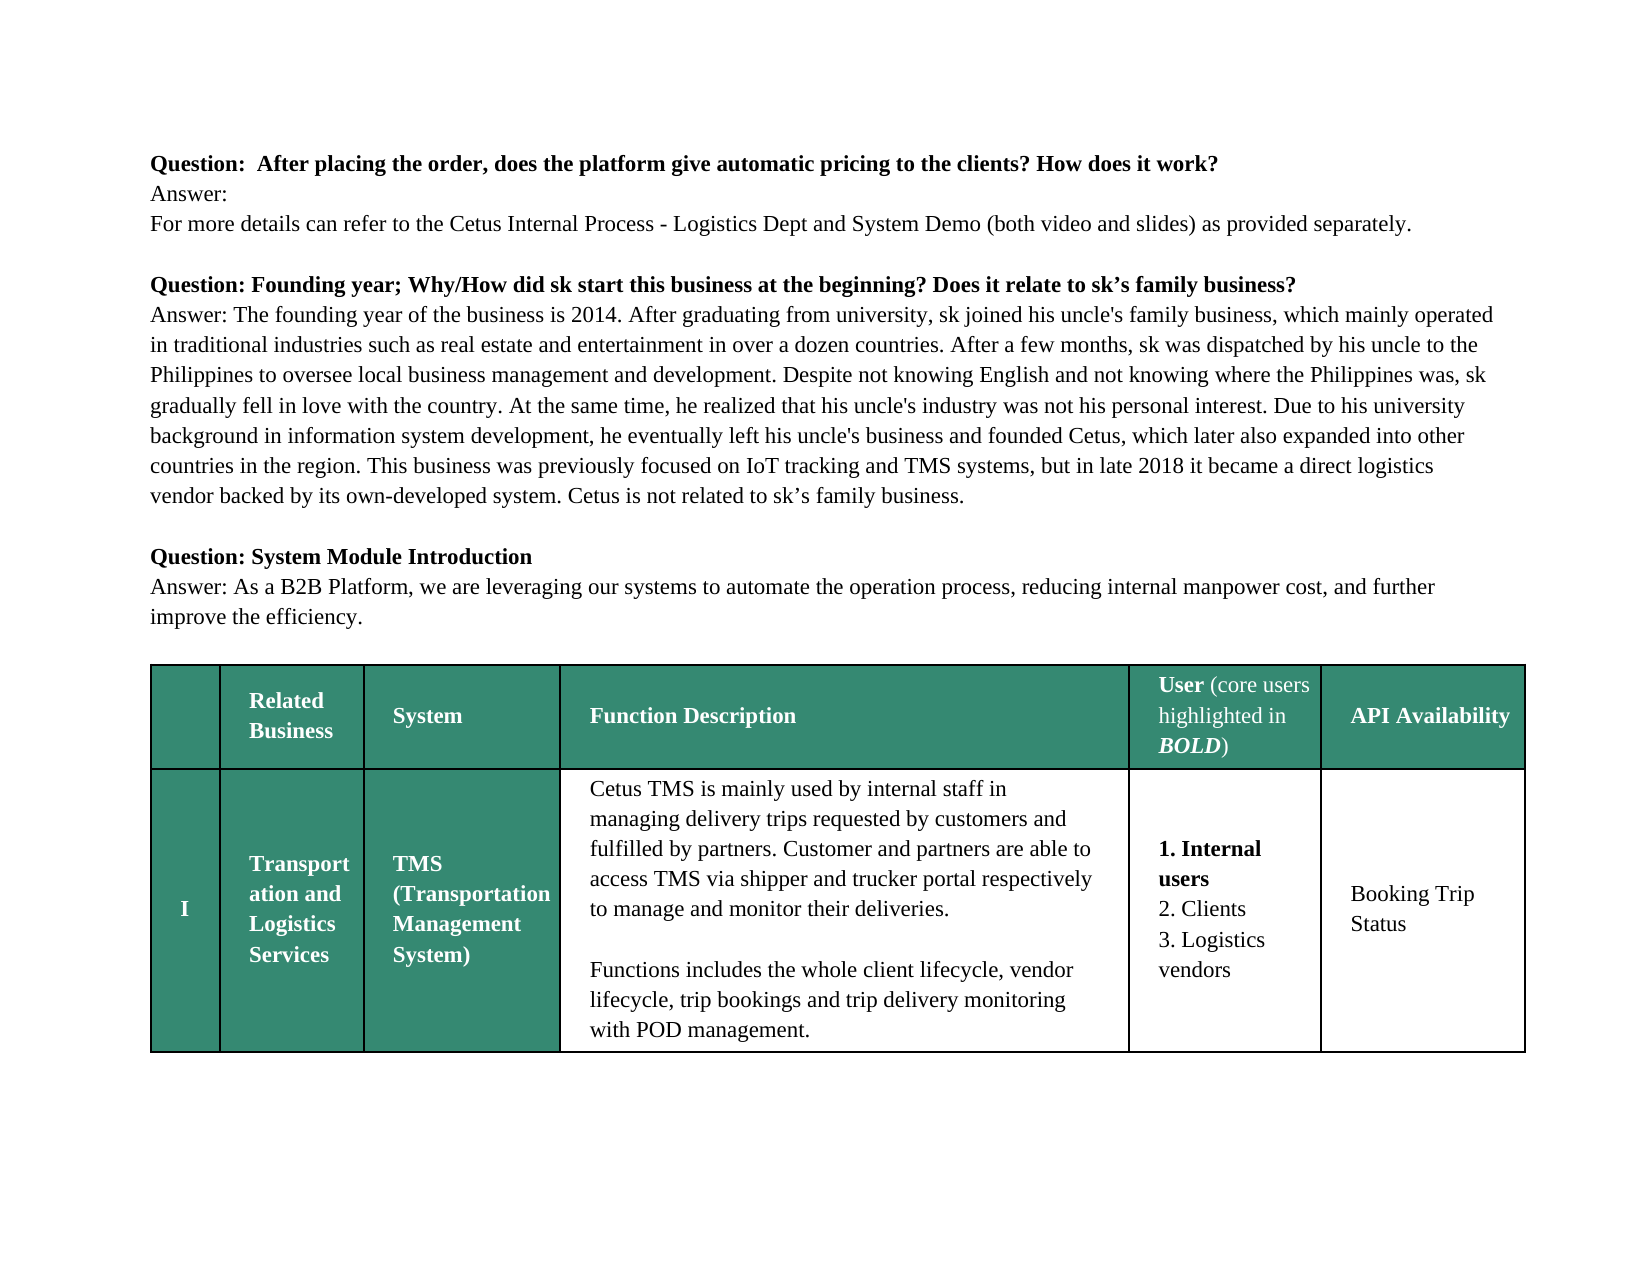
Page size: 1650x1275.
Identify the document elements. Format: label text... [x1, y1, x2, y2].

text Answer: The founding year of the business is 2014. After graduating from university, sk joined his uncle's family business, which mainly operated in traditional industries such as real estate and entertainment in over a dozen countries. After a few months, sk was dispatched by his uncle to the Philippines to oversee local business management and development. Despite not knowing English and not knowing where the Philippines was, sk gradually fell in love with the country. At the same time, he realized that his uncle's industry was not his personal interest. Due to his university background in information system development, he eventually left his uncle's business and founded Cetus, which later also expanded into other countries in the region. This business was previously focused on IoT tracking and TMS systems, but in late 2018 it became a direct logistics vendor backed by its own-developed system. Cetus is not related to sk’s family business. [150, 301, 1500, 509]
table_header API Availability [1322, 666, 1524, 768]
table_header User (core users highlighted in BOLD) [1130, 666, 1320, 768]
text Question: System Module Introduction [150, 543, 1500, 569]
table_header Related Business [221, 666, 363, 768]
text Answer: As a B2B Platform, we are leveraging our systems to automate the operation process, reducing internal manpower cost, and further improve the efficiency. [150, 573, 1500, 629]
table_cell TMS (Transportation Management System) [365, 770, 559, 1051]
table_cell Booking Trip Status [1322, 770, 1524, 1051]
table_header [152, 666, 219, 768]
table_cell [221, 770, 363, 1051]
table_cell I [152, 770, 219, 1051]
text For more details can refer to the Cetus Internal Process - Logistics Dept and System Demo (both video and slides) as provided separately. [150, 210, 1500, 237]
text Answer: [150, 180, 1500, 207]
table_header System [365, 666, 559, 768]
table_header Function Description [561, 666, 1128, 768]
text Question: After placing the order, does the platform give automatic pricing to the clients? How does it work? [150, 150, 1500, 176]
text Question: Founding year; Why/How did sk start this business at the beginning? Does it relate to sk’s family business? [150, 271, 1500, 297]
table_cell Cetus TMS is mainly used by internal staff in managing delivery trips requested by customers and fulfilled by partners. Customer and partners are able to access TMS via shipper and trucker portal respectively to manage and monitor their deliveries. Functions includes the whole client lifecycle, vendor lifecycle, trip bookings and trip delivery monitoring with POD management. [561, 770, 1128, 1051]
table_cell 1. Internal users 2. Clients 3. Logistics vendors [1130, 770, 1320, 1051]
